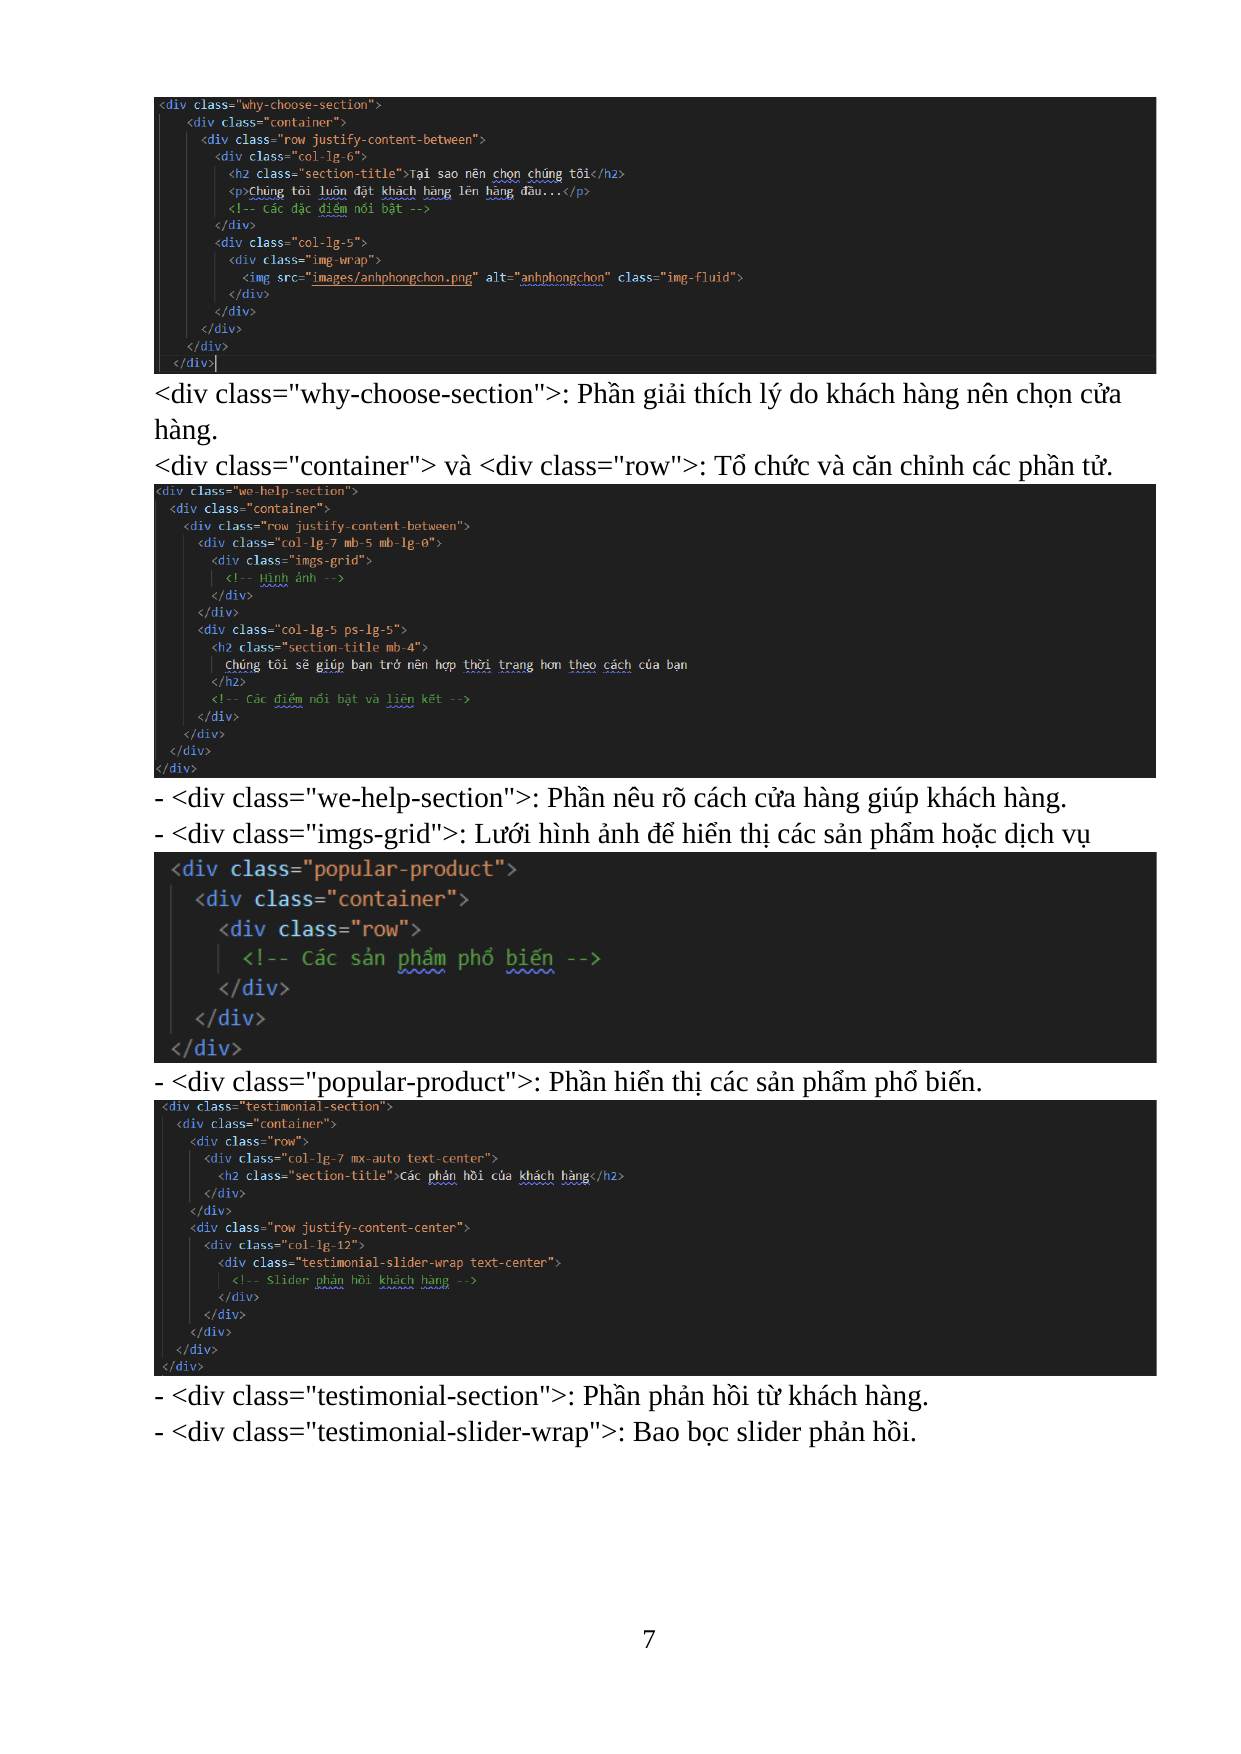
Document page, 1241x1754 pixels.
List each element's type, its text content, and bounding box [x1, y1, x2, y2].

text - <div class="testimonial-section">: Phần phản hồi từ khách hàng. [154, 1378, 1157, 1411]
text - <div class="popular-product">: Phần hiển thị các sản phẩm phổ biến. [154, 1064, 1157, 1098]
picture [154, 1100, 1157, 1376]
picture [154, 484, 1156, 778]
text - <div class="imgs-grid">: Lưới hình ảnh để hiển thị các sản phẩm hoặc dịch vụ [154, 816, 1157, 849]
text - <div class="testimonial-slider-wrap">: Bao bọc slider phản hồi. [154, 1414, 1157, 1447]
text - <div class="we-help-section">: Phần nêu rõ cách cửa hàng giúp khách hàng. [154, 780, 1157, 813]
text <div class="why-choose-section">: Phần giải thích lý do khách hàng nên chọn cửa hàng. [154, 376, 1157, 446]
text <div class="container"> và <div class="row">: Tổ chức và căn chỉnh các phần tử. [154, 448, 1157, 482]
picture [154, 97, 1157, 374]
picture [154, 852, 1157, 1063]
